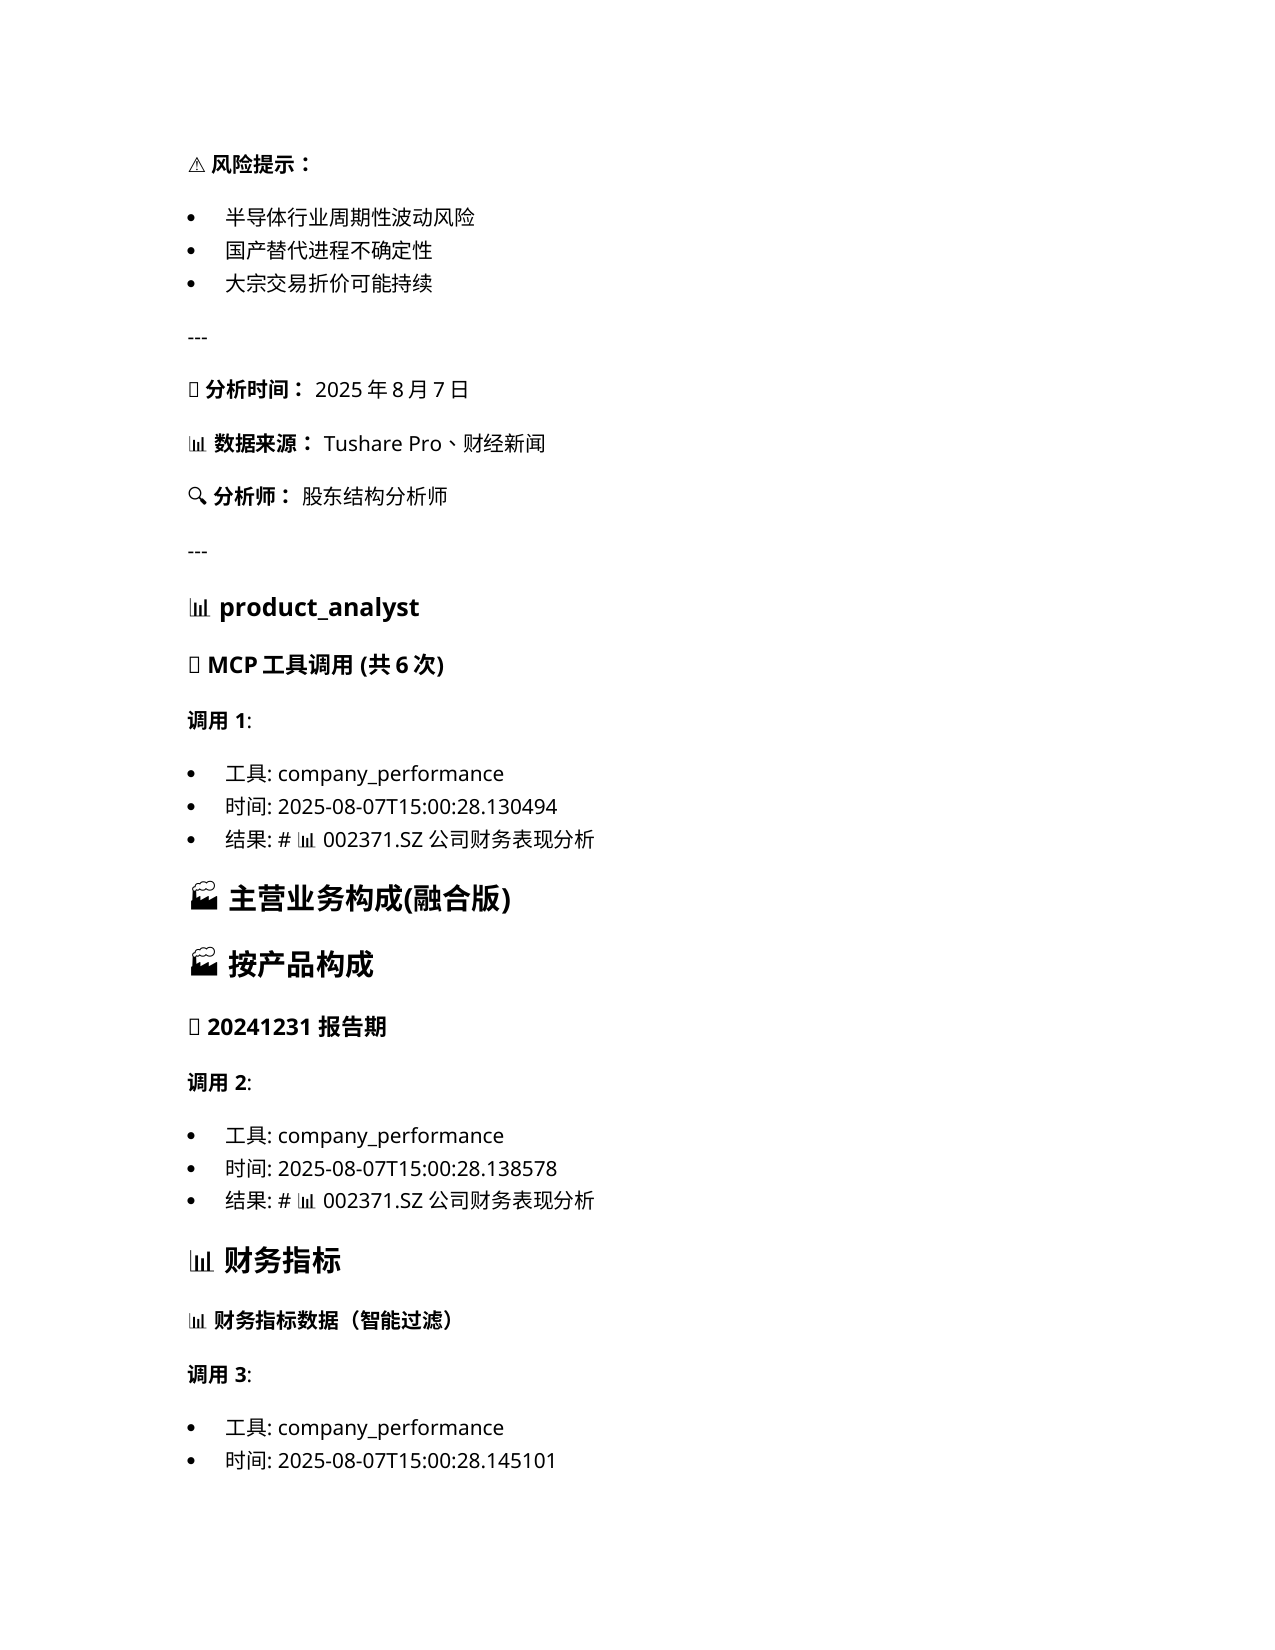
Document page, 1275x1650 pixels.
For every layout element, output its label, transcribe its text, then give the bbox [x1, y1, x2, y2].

text 📊 财务指标数据（智能过滤） [187, 1306, 1087, 1335]
subtitle 📅 20241231 报告期 [187, 1011, 1087, 1042]
subtitle 📊 product_analyst [187, 589, 1087, 623]
list 结果: # 📊 002371.SZ 公司财务表现分析 [187, 825, 1087, 853]
text 🔍 分析师： 股东结构分析师 [187, 482, 1087, 511]
subtitle 🔧 MCP工具调用 (共6次) [187, 649, 1087, 681]
list 半导体行业周期性波动风险 [187, 203, 1087, 232]
list 结果: # 📊 002371.SZ 公司财务表现分析 [187, 1186, 1087, 1215]
list 工具: company_performance [187, 1121, 1087, 1150]
list 工具: company_performance [187, 1413, 1087, 1442]
text 调用 3: [187, 1360, 1087, 1388]
subtitle 📊 财务指标 [187, 1240, 1087, 1279]
subtitle 🏭 按产品构成 [187, 944, 1087, 984]
text 调用 2: [187, 1068, 1087, 1096]
list 大宗交易折价可能持续 [187, 269, 1087, 297]
list 时间: 2025-08-07T15:00:28.145101 [187, 1446, 1087, 1474]
text ⚠️ 风险提示： [187, 150, 1087, 178]
list 工具: company_performance [187, 759, 1087, 788]
text --- [187, 322, 1087, 351]
list 时间: 2025-08-07T15:00:28.138578 [187, 1154, 1087, 1182]
text --- [187, 536, 1087, 564]
list 时间: 2025-08-07T15:00:28.130494 [187, 792, 1087, 821]
subtitle 🏭 主营业务构成(融合版) [187, 878, 1087, 918]
text 📅 分析时间： 2025年8月7日 [187, 376, 1087, 404]
text 📊 数据来源： Tushare Pro、财经新闻 [187, 429, 1087, 457]
list 国产替代进程不确定性 [187, 236, 1087, 264]
text 调用 1: [187, 706, 1087, 734]
